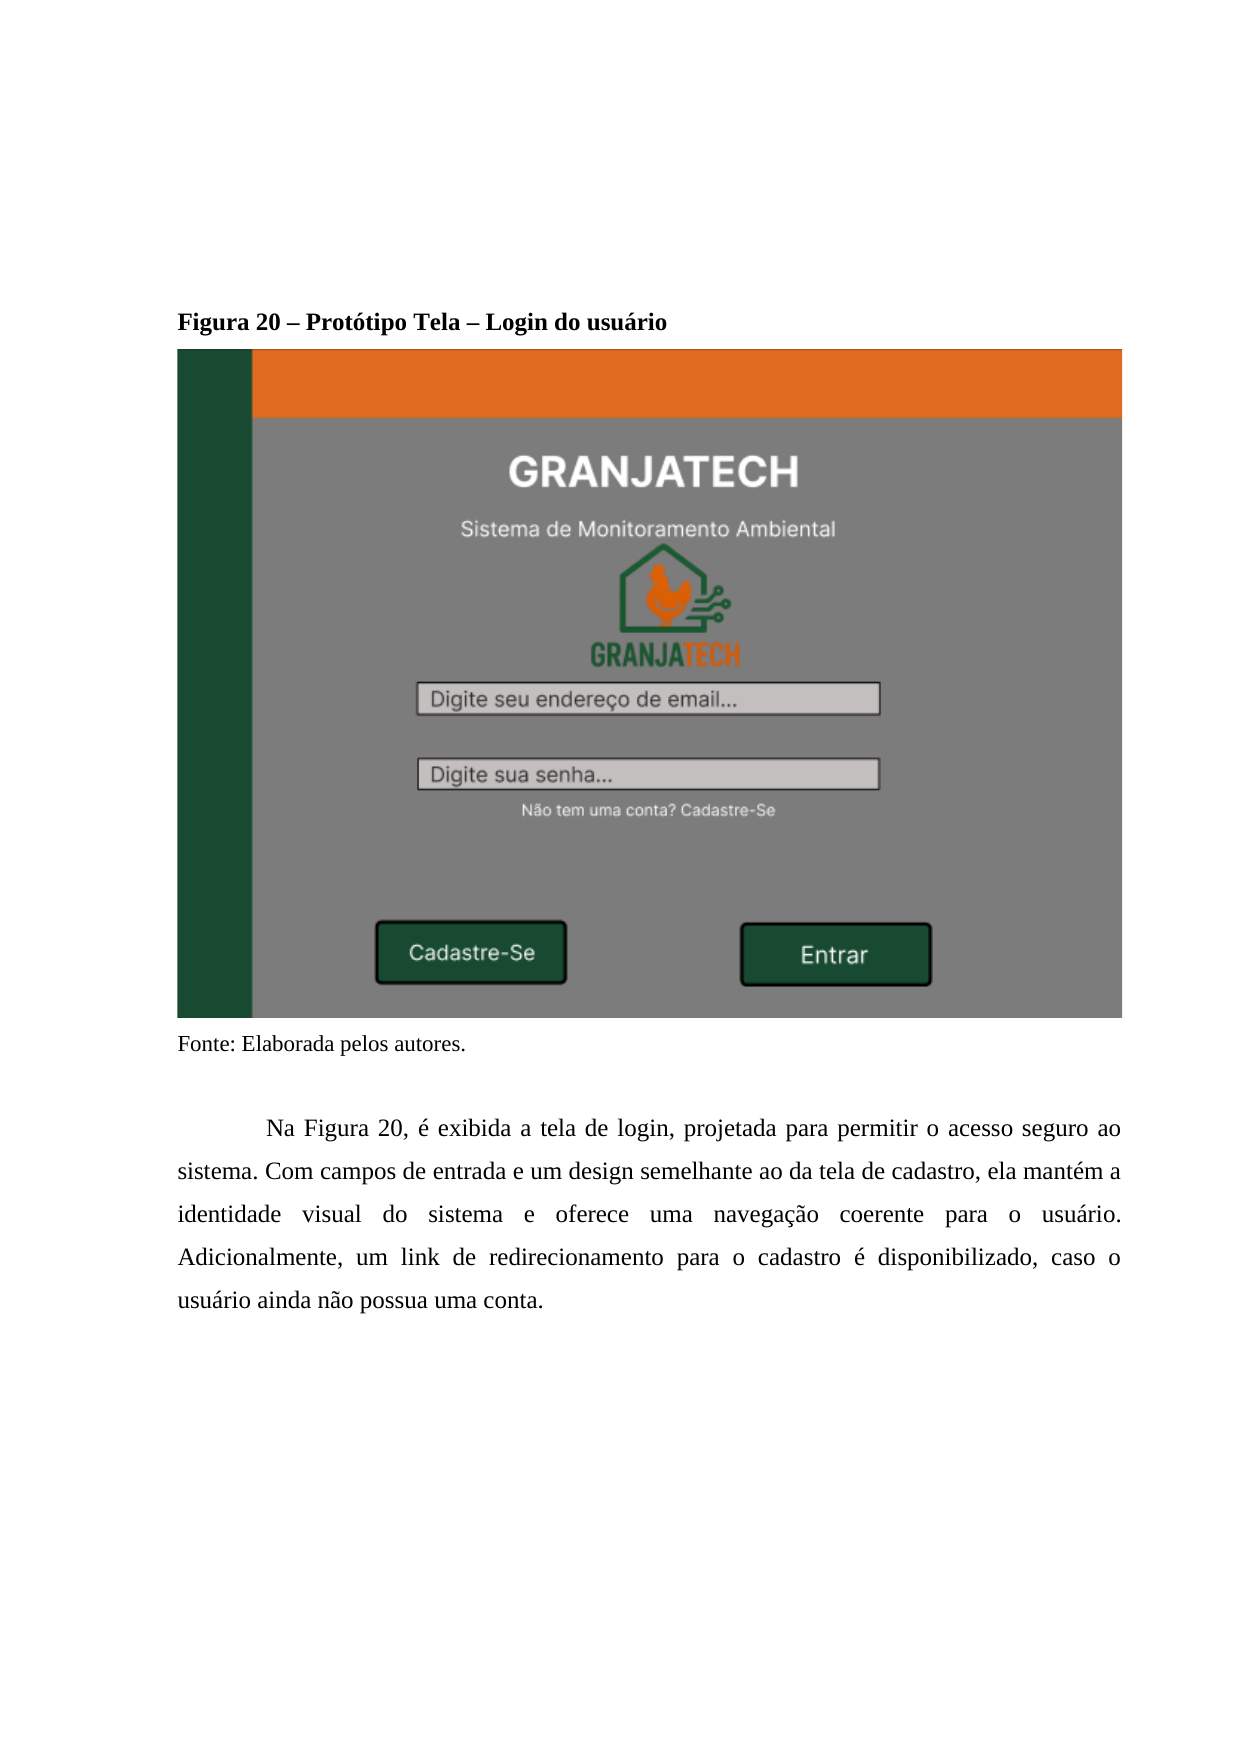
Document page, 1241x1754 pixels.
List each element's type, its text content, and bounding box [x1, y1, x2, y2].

picture [177, 349, 1123, 1018]
title Figura 20 – Protótipo Tela – Login do usuário [177, 307, 1122, 335]
text Fonte: Elaborada pelos autores. [177, 1018, 1122, 1057]
text Na Figura 20, é exibida a tela de login, projetada para permitir o acesso seguro ao sistema. Com campos de entrada e um design semelhante ao da tela de cadastro, ela mantém a identidade visual do sistema e oferece uma navegação coerente para o usuário. Adicionalmente, um link de redirecionamento para o cadastro é disponibilizado, caso o usuário ainda não possua uma conta. [177, 1113, 1122, 1314]
